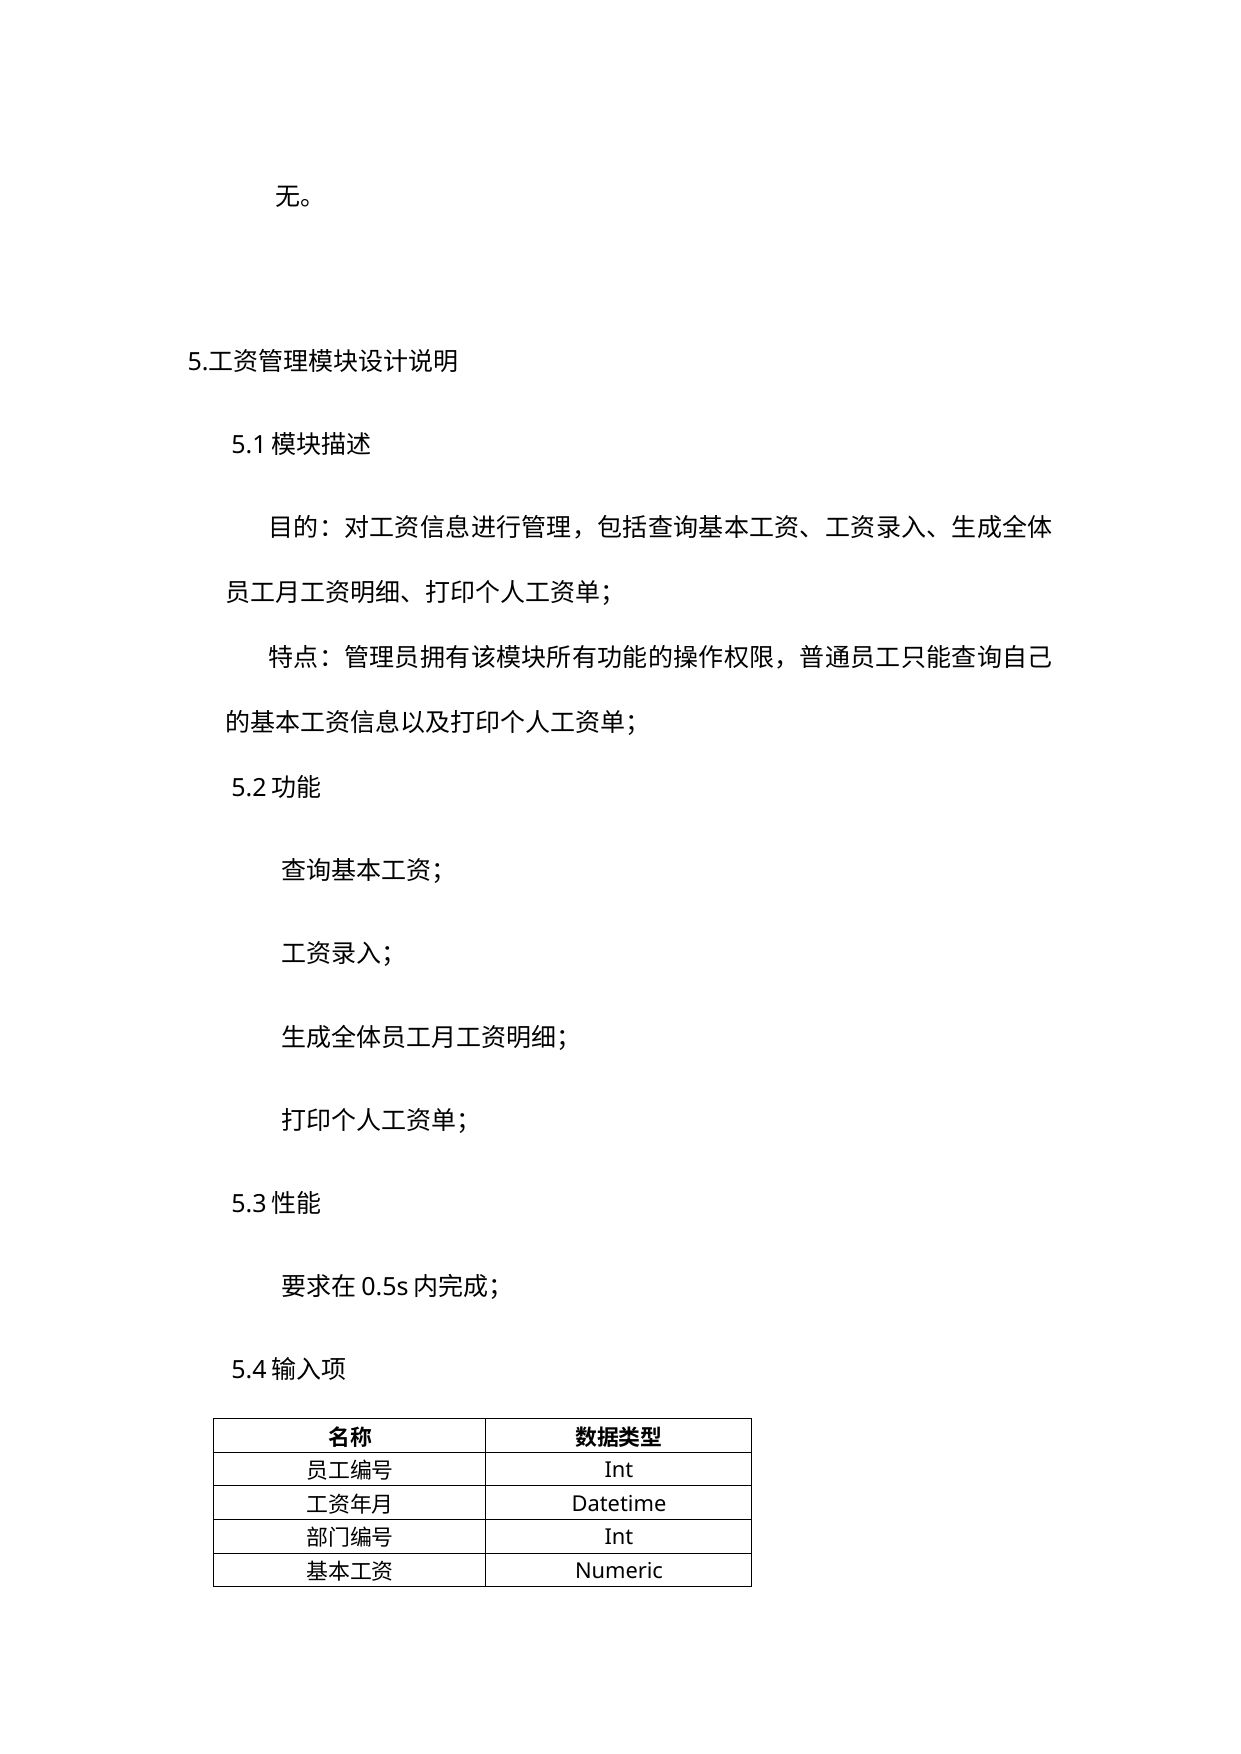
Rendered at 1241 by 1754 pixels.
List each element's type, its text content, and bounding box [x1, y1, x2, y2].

text 生成全体员工月工资明细； [231, 1003, 1053, 1068]
text 要求在0.5s内完成； [231, 1252, 1053, 1317]
text 5.工资管理模块设计说明 [187, 327, 1053, 392]
text 打印个人工资单； [231, 1086, 1053, 1151]
text 无。 [231, 162, 1053, 227]
table_header 名称 [214, 1419, 485, 1452]
table_cell 工资年月 [214, 1486, 485, 1519]
list 特点：管理员拥有该模块所有功能的操作权限，普通员工只能查询自己的基本工资信息以及打印个人工资单； [225, 623, 1053, 753]
list 目的：对工资信息进行管理，包括查询基本工资、工资录入、生成全体员工月工资明细、打印个人工资单； [225, 493, 1053, 623]
table_cell 员工编号 [214, 1453, 485, 1485]
text 5.2功能 [231, 753, 1053, 818]
text 5.1模块描述 [231, 410, 1053, 475]
table_cell Int [486, 1520, 751, 1552]
text 5.4输入项 [231, 1335, 1053, 1400]
table_cell Numeric [486, 1554, 751, 1586]
text 工资录入； [231, 919, 1053, 984]
table_cell 部门编号 [214, 1520, 485, 1552]
table_cell 基本工资 [214, 1554, 485, 1586]
table_cell Int [486, 1453, 751, 1485]
table_cell Datetime [486, 1486, 751, 1519]
text 查询基本工资； [231, 836, 1053, 901]
table_header 数据类型 [486, 1419, 751, 1452]
text 5.3性能 [231, 1169, 1053, 1234]
